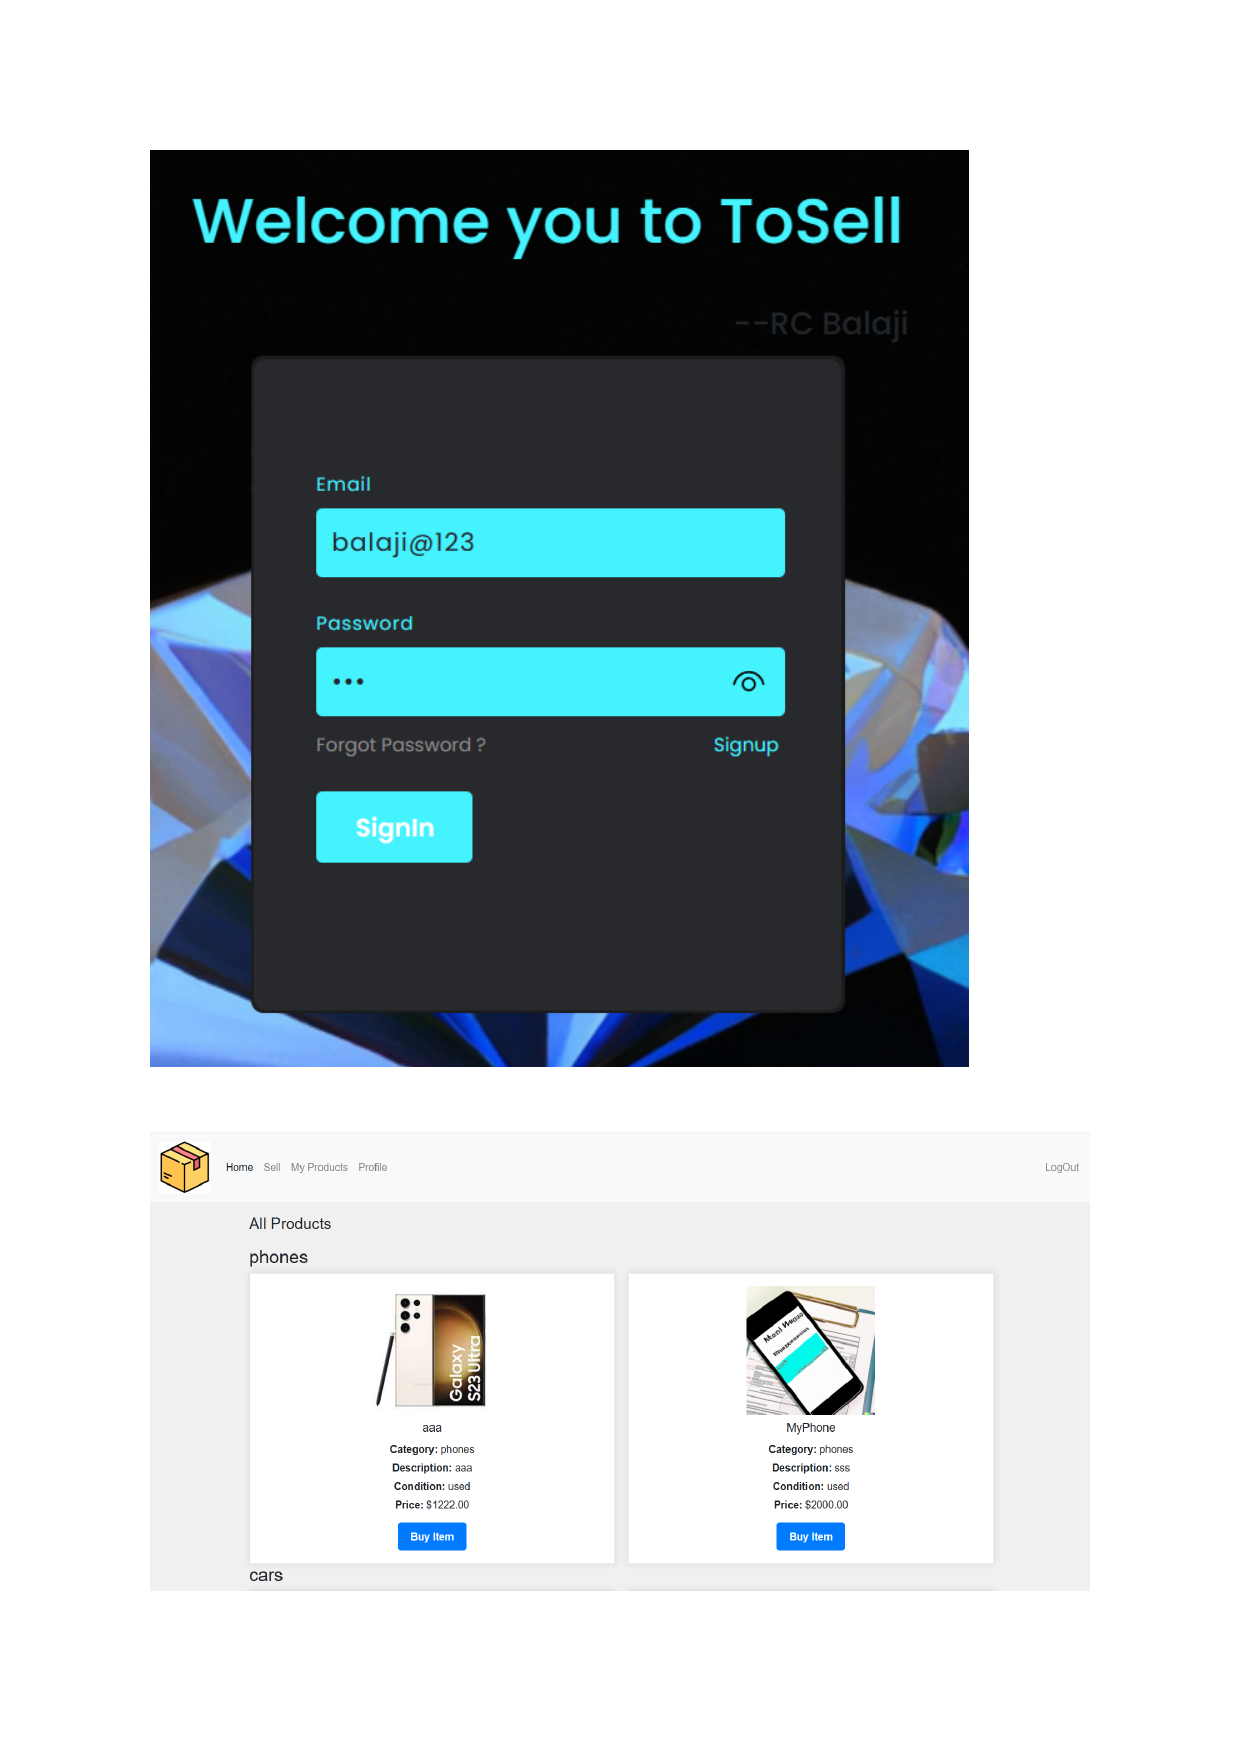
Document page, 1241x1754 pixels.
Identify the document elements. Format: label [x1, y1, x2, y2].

picture [150, 150, 969, 1067]
picture [150, 1132, 1091, 1591]
